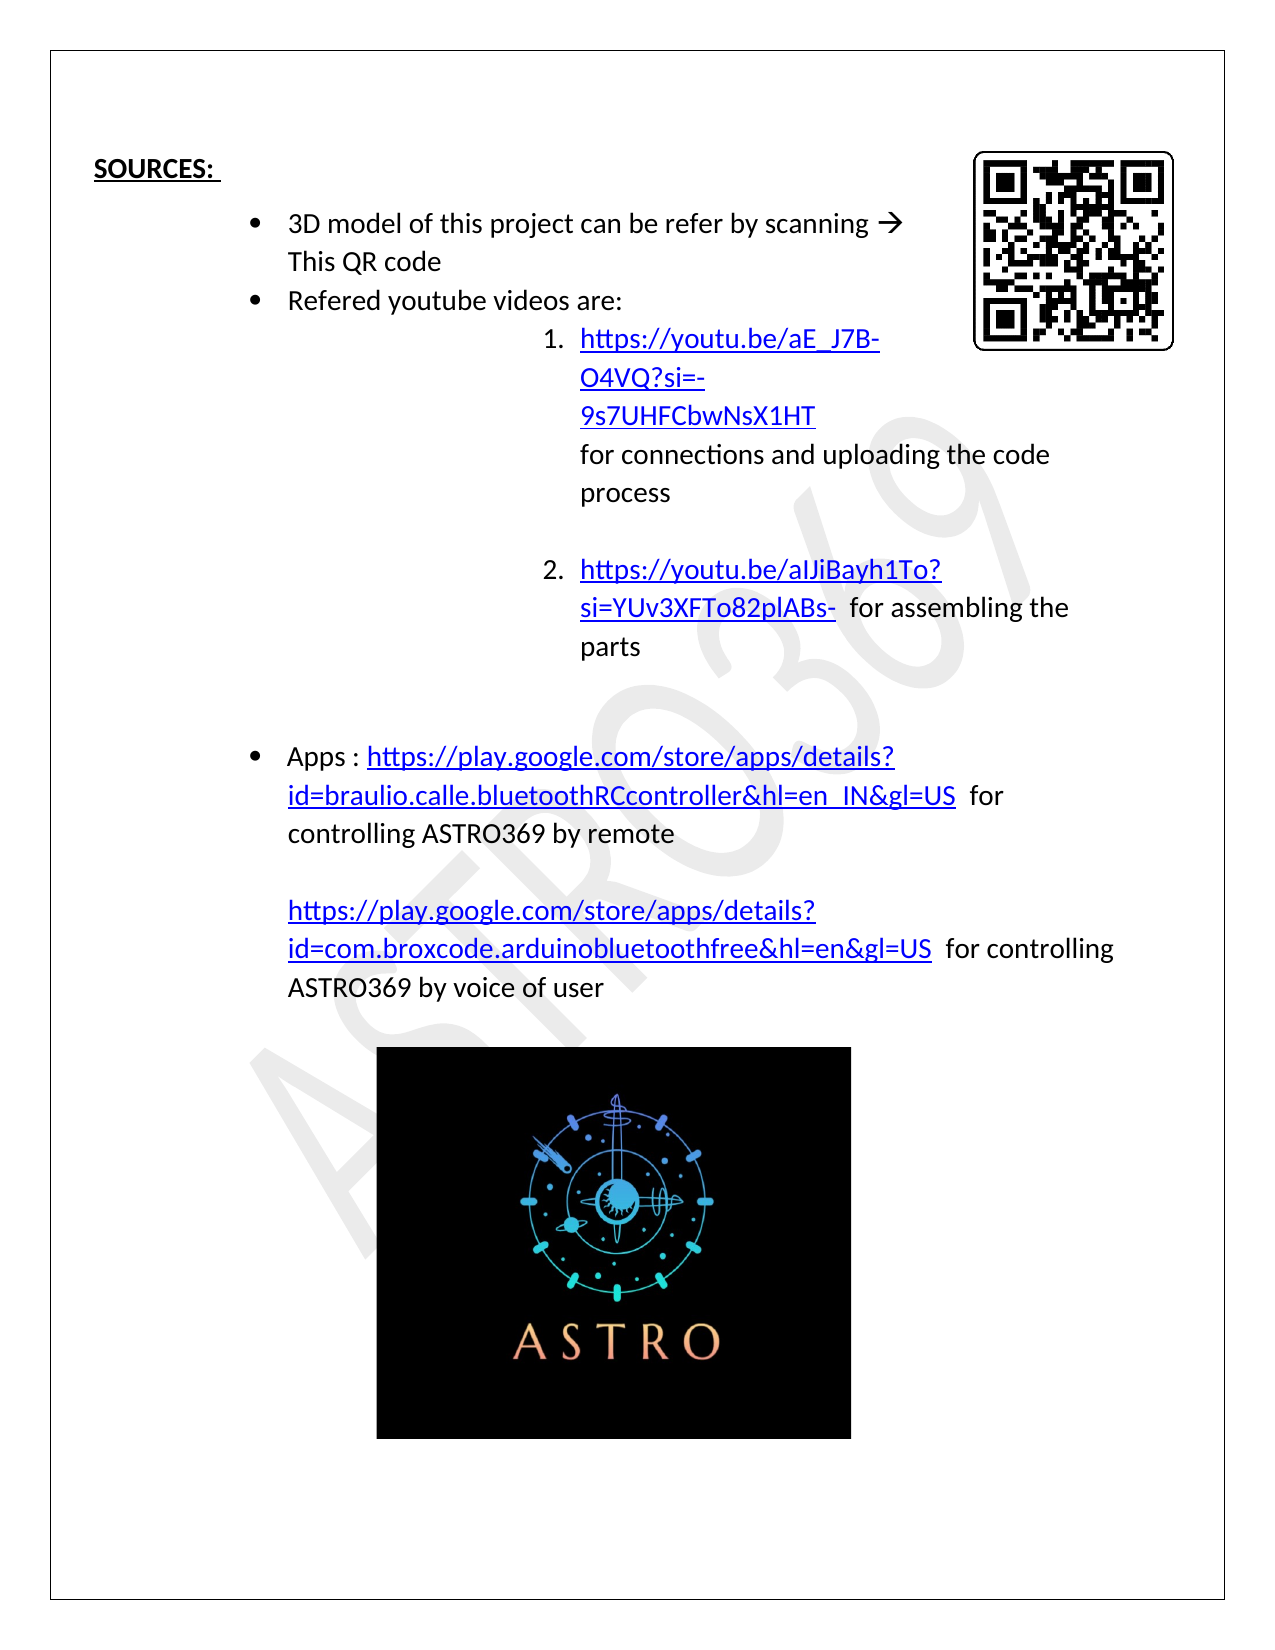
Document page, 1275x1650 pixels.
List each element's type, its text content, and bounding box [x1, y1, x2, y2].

list for connections and uploading the code [580, 436, 1125, 471]
list 3D model of this project can be refer by scanning [250, 205, 936, 241]
list https://youtu.be/aE_J7B-O4VQ?si=-9s7UHFCbwNsX1HT [542, 320, 1125, 433]
list This QR code [288, 243, 936, 279]
list https://play.google.com/store/apps/details?id=com.broxcode.arduinobluetoothfree&hl=en&gl=US for controlling ASTRO369 by voice of user [288, 892, 1125, 1004]
list https://youtu.be/aIJiBayh1To?si=YUv3XFTo82plABs- for assembling the parts [542, 551, 1125, 663]
list process [580, 474, 1125, 510]
list Refered youtube videos are: [250, 282, 936, 318]
text SOURCES: [94, 150, 936, 186]
list Apps : https://play.google.com/store/apps/details?id=braulio.calle.bluetoothRCcontroller&hl=en_IN&gl=US for controlling ASTRO369 by remote [250, 738, 1125, 851]
picture [376, 1047, 851, 1438]
picture [936, 150, 1203, 416]
